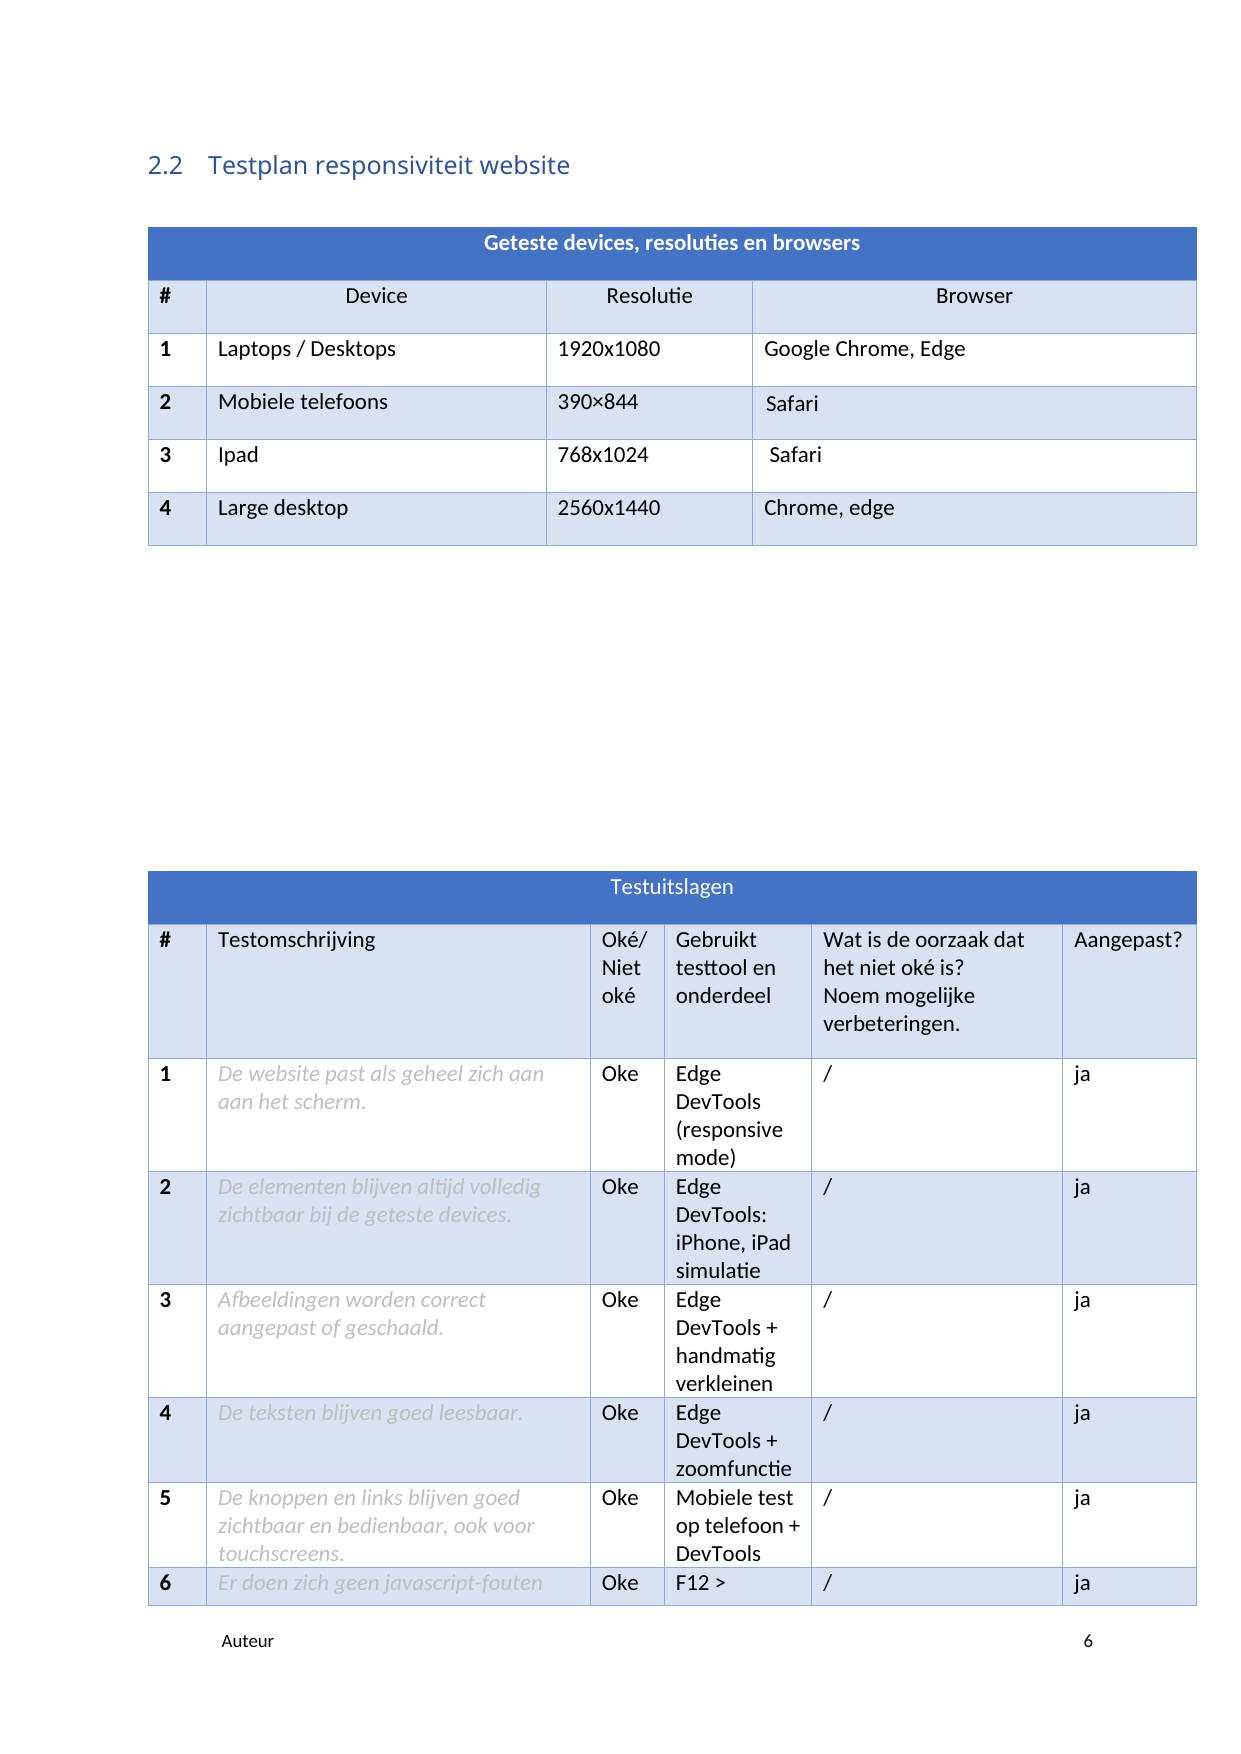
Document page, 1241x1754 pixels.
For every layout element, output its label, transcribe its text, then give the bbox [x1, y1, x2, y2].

table_cell 2 [149, 1172, 206, 1284]
subtitle Testplan responsiviteit website [148, 148, 1093, 182]
table_header Geteste devices, resoluties en browsers [149, 228, 1196, 280]
table_cell Oke [591, 1568, 664, 1605]
table_cell / [812, 1568, 1062, 1605]
table_cell # [149, 925, 206, 1058]
table_cell 1 [149, 334, 206, 386]
table_cell ja [1063, 1398, 1196, 1482]
table_cell 3 [149, 440, 206, 492]
table_cell ja [1063, 1483, 1196, 1567]
table_cell Oké/Niet oké [591, 925, 664, 1058]
table_cell Device [207, 281, 546, 333]
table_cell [207, 1568, 590, 1605]
table_cell 1 [149, 1059, 206, 1171]
table_cell ja [1063, 1568, 1196, 1605]
table_cell ja [1063, 1285, 1196, 1397]
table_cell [665, 1568, 811, 1605]
table_cell Testomschrijving [207, 925, 590, 1058]
table_cell 1920x1080 [547, 334, 752, 386]
table_cell / [812, 1398, 1062, 1482]
table_cell Mobiele telefoons [207, 387, 546, 439]
table_cell Google Chrome, Edge [753, 334, 1196, 386]
table_cell 3 [149, 1285, 206, 1397]
table_cell Edge DevTools + zoomfunctie [665, 1398, 811, 1482]
table_cell ja [1063, 1172, 1196, 1284]
table_cell 390×844 [547, 387, 752, 439]
table_cell Safari [753, 440, 1196, 492]
table_cell Edge DevTools (responsive mode) [665, 1059, 811, 1171]
table_cell De teksten blijven goed leesbaar. [207, 1398, 590, 1482]
table_cell / [812, 1059, 1062, 1171]
table_cell [753, 387, 1196, 439]
table_cell 2560x1440 [547, 493, 752, 545]
table_cell 4 [149, 1398, 206, 1482]
table_cell Wat is de oorzaak dat het niet oké is? Noem mogelijke verbeteringen. [812, 925, 1062, 1058]
table_cell Resolutie [547, 281, 752, 333]
table_cell Oke [591, 1059, 664, 1171]
table_cell Ipad [207, 440, 546, 492]
table_cell ja [1063, 1059, 1196, 1171]
table_cell / [812, 1483, 1062, 1567]
table_cell Edge DevTools + handmatig verkleinen [665, 1285, 811, 1397]
table_cell De knoppen en links blijven goed zichtbaar en bedienbaar, ook voor touchscreens. [207, 1483, 590, 1567]
table_cell / [812, 1172, 1062, 1284]
table_cell 4 [149, 493, 206, 545]
table_cell 768x1024 [547, 440, 752, 492]
table_cell Oke [591, 1398, 664, 1482]
table_cell # [149, 281, 206, 333]
table_header Testuitslagen [149, 872, 1196, 924]
table_cell Mobiele test op telefoon + DevTools [665, 1483, 811, 1567]
table_cell Chrome, edge [753, 493, 1196, 545]
table_cell Edge DevTools: iPhone, iPad simulatie [665, 1172, 811, 1284]
table_cell Aangepast? [1063, 925, 1196, 1058]
table_cell 2 [149, 387, 206, 439]
table_cell Gebruikt testtool en onderdeel [665, 925, 811, 1058]
table_cell 5 [149, 1483, 206, 1567]
table_cell Oke [591, 1285, 664, 1397]
table_cell Oke [591, 1483, 664, 1567]
table_cell Afbeeldingen worden correct aangepast of geschaald. [207, 1285, 590, 1397]
table_cell 6 [149, 1568, 206, 1605]
table_cell Large desktop [207, 493, 546, 545]
table_cell Laptops / Desktops [207, 334, 546, 386]
table_cell Oke [591, 1172, 664, 1284]
table_cell / [812, 1285, 1062, 1397]
table_cell Browser [753, 281, 1196, 333]
table_cell De elementen blijven altijd volledig zichtbaar bij de geteste devices. [207, 1172, 590, 1284]
table_cell De website past als geheel zich aan aan het scherm. [207, 1059, 590, 1171]
